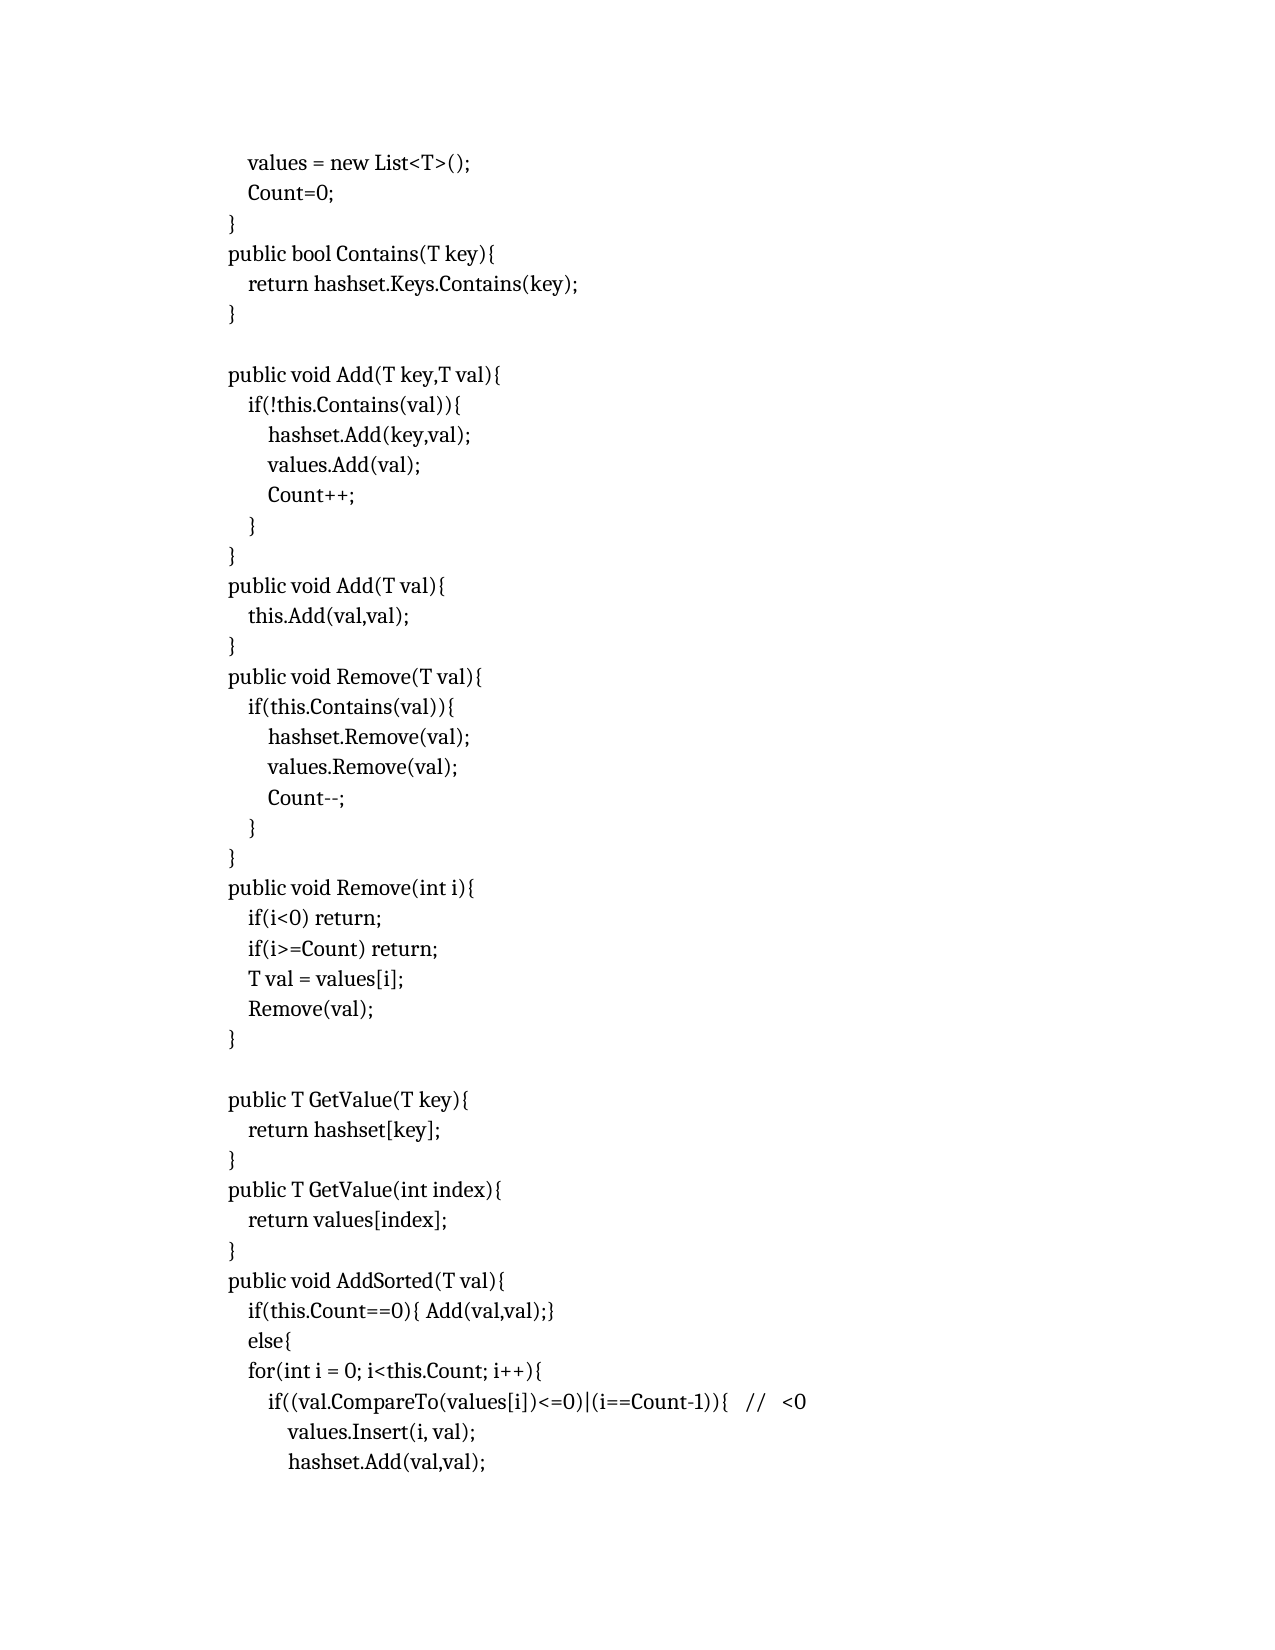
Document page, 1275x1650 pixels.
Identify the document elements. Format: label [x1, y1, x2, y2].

text [187, 150, 1087, 1475]
